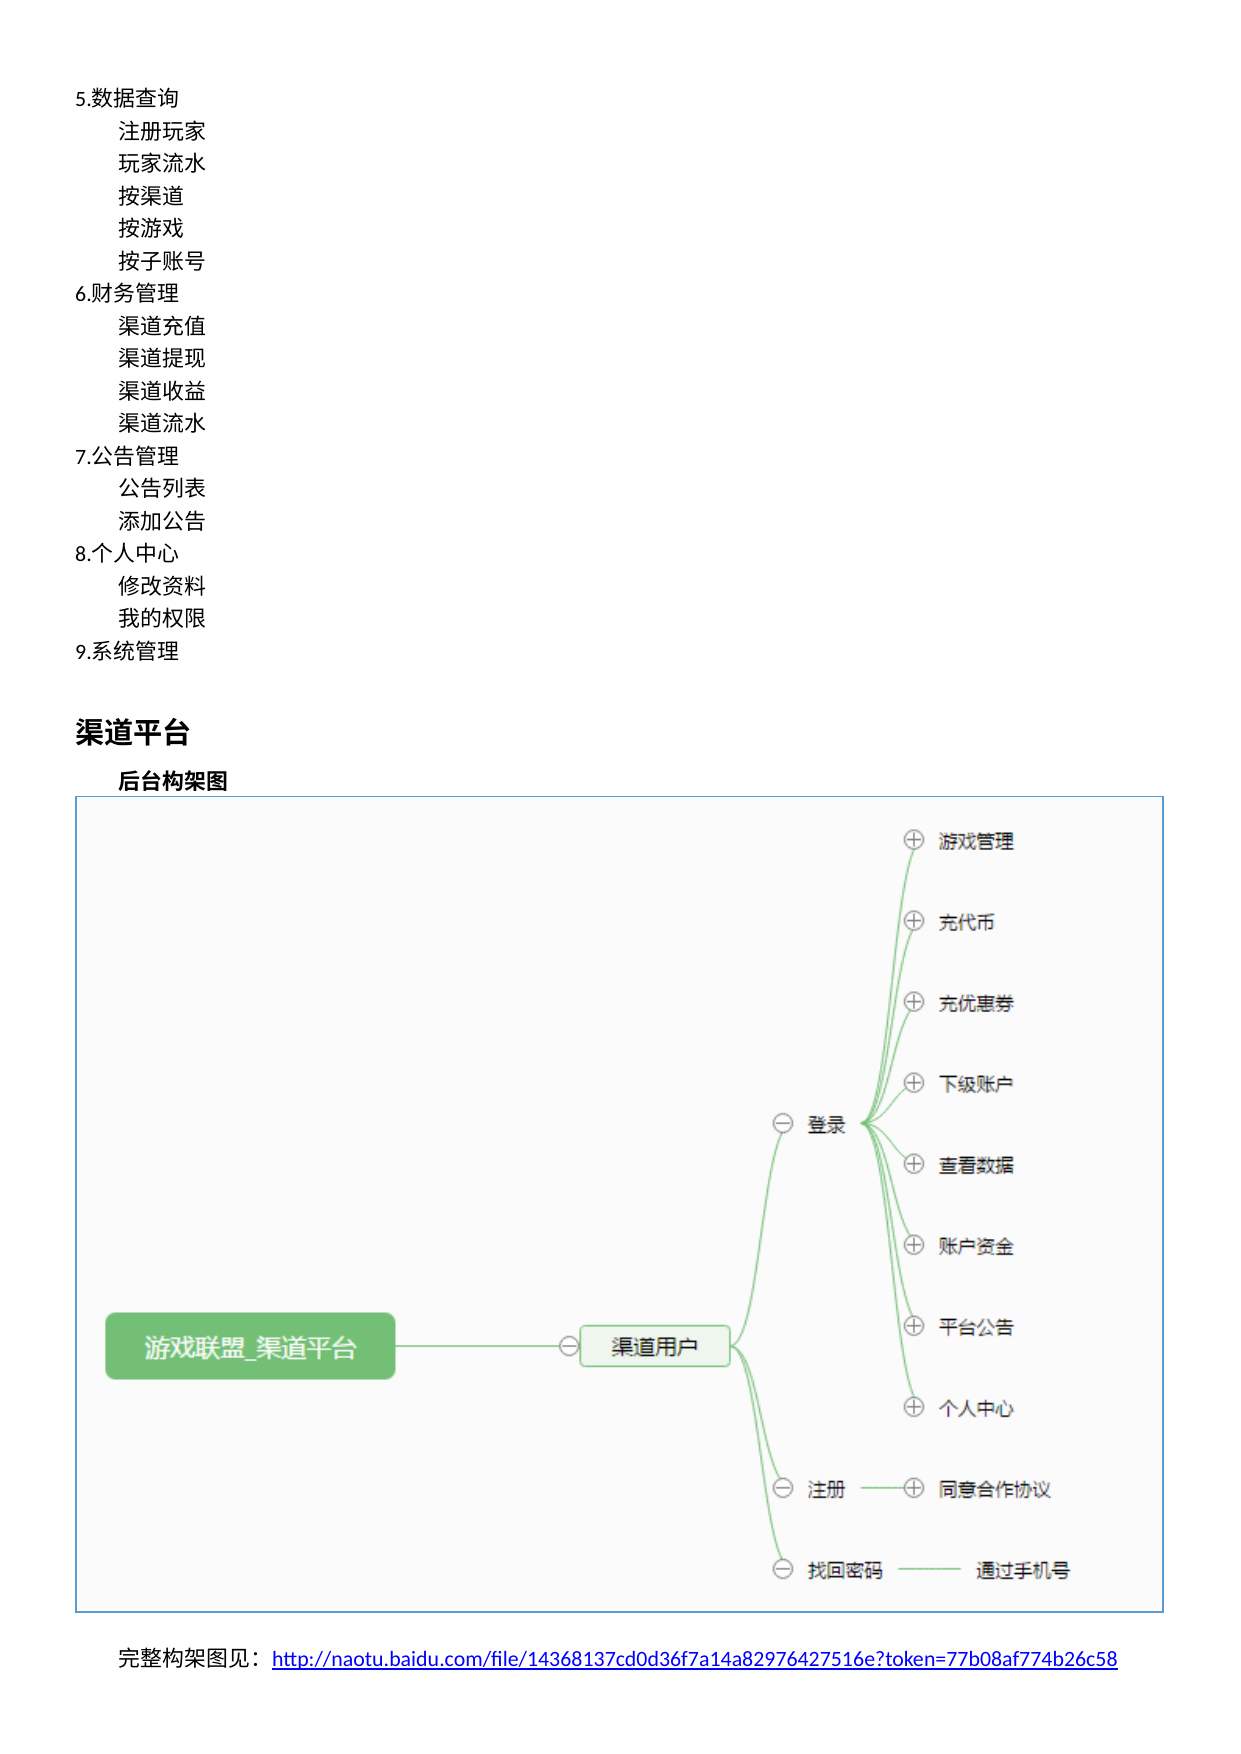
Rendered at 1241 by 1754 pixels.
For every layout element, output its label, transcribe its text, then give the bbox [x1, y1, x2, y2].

list 按子账号 [75, 243, 1165, 276]
list 我的权限 [75, 601, 1165, 633]
list 渠道流水 [75, 406, 1165, 438]
list 按游戏 [75, 211, 1165, 243]
text 渠道平台 [75, 698, 1165, 763]
list 注册玩家 [75, 113, 1165, 146]
list 公告管理 [75, 438, 1165, 471]
list 个人中心 [75, 536, 1165, 568]
list 公告列表 [75, 471, 1165, 503]
list 渠道收益 [75, 373, 1165, 406]
text 后台构架图 [75, 763, 1165, 796]
list 修改资料 [75, 568, 1165, 601]
list 数据查询 [75, 81, 1165, 113]
list 玩家流水 [75, 146, 1165, 178]
list 添加公告 [75, 503, 1165, 536]
text 完整构架图见：http://naotu.baidu.com/file/14368137cd0d36f7a14a82976427516e?token=77b08af774b26c58 [75, 1641, 1165, 1673]
list 系统管理 [75, 633, 1165, 666]
list 渠道提现 [75, 341, 1165, 373]
list 按渠道 [75, 178, 1165, 211]
list 渠道充值 [75, 308, 1165, 341]
picture [77, 797, 1162, 1611]
list 财务管理 [75, 276, 1165, 308]
